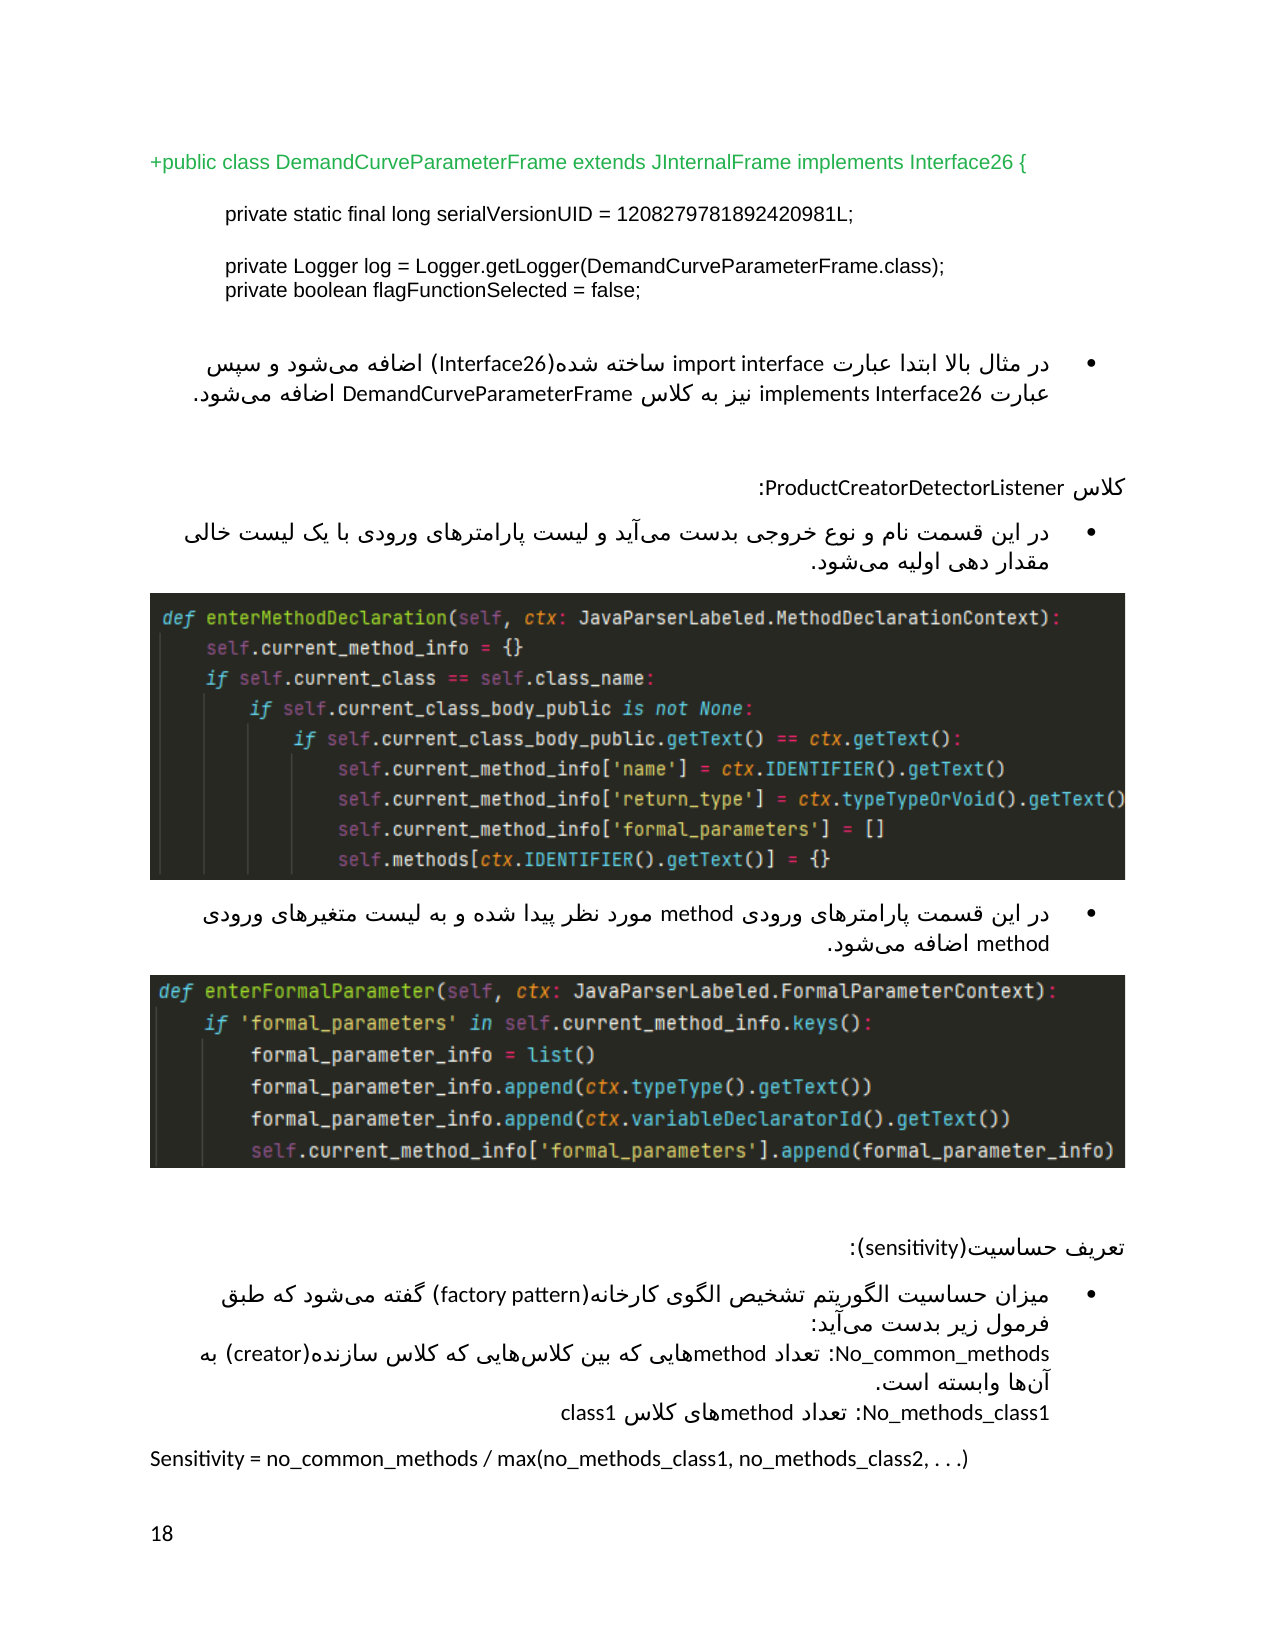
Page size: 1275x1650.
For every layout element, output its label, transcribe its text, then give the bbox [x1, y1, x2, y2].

picture [150, 975, 1125, 1168]
list No_common_methods: تعداد methodهایی که بین کلاس‌هایی که کلاس سازنده(creator) به آن‌ها وابسته است. [150, 1339, 1050, 1396]
text private static final long serialVersionUID = 1208279781892420981L; [150, 202, 1125, 226]
picture [150, 593, 1125, 880]
text private boolean flagFunctionSelected = false; [150, 278, 1125, 302]
text کلاس ProductCreatorDetectorListener: [150, 473, 1125, 501]
list در این قسمت نام و نوع خروجی بدست می‌آید و لیست پارامترهای ورودی با یک لیست خالی مقدار دهی اولیه می‌شود. [150, 519, 1087, 575]
list در مثال بالا ابتدا عبارت import interface ساخته شده(Interface26) اضافه می‌شود و سپس عبارت implements Interface26 نیز به کلاس DemandCurveParameterFrame اضافه می‌شود. [150, 349, 1087, 407]
list No_methods_class1: تعداد methodهای کلاس class1 [150, 1398, 1050, 1426]
text تعریف حساسیت(sensitivity): [150, 1233, 1125, 1261]
text +public class DemandCurveParameterFrame extends JInternalFrame implements Interface26 { [150, 150, 1125, 174]
text Sensitivity = no_common_methods / max(no_methods_class1, no_methods_class2, . . .) [150, 1444, 1125, 1472]
text private Logger log = Logger.getLogger(DemandCurveParameterFrame.class); [150, 254, 1125, 278]
list در این قسمت پارامترهای ورودی method مورد نظر پیدا شده و به لیست متغیرهای ورودی method اضافه می‌شود. [150, 899, 1087, 957]
list میزان حساسیت الگوریتم تشخیص الگوی کارخانه(factory pattern) گفته می‌شود که طبق فرمول زیر بدست می‌آید: [150, 1280, 1087, 1337]
